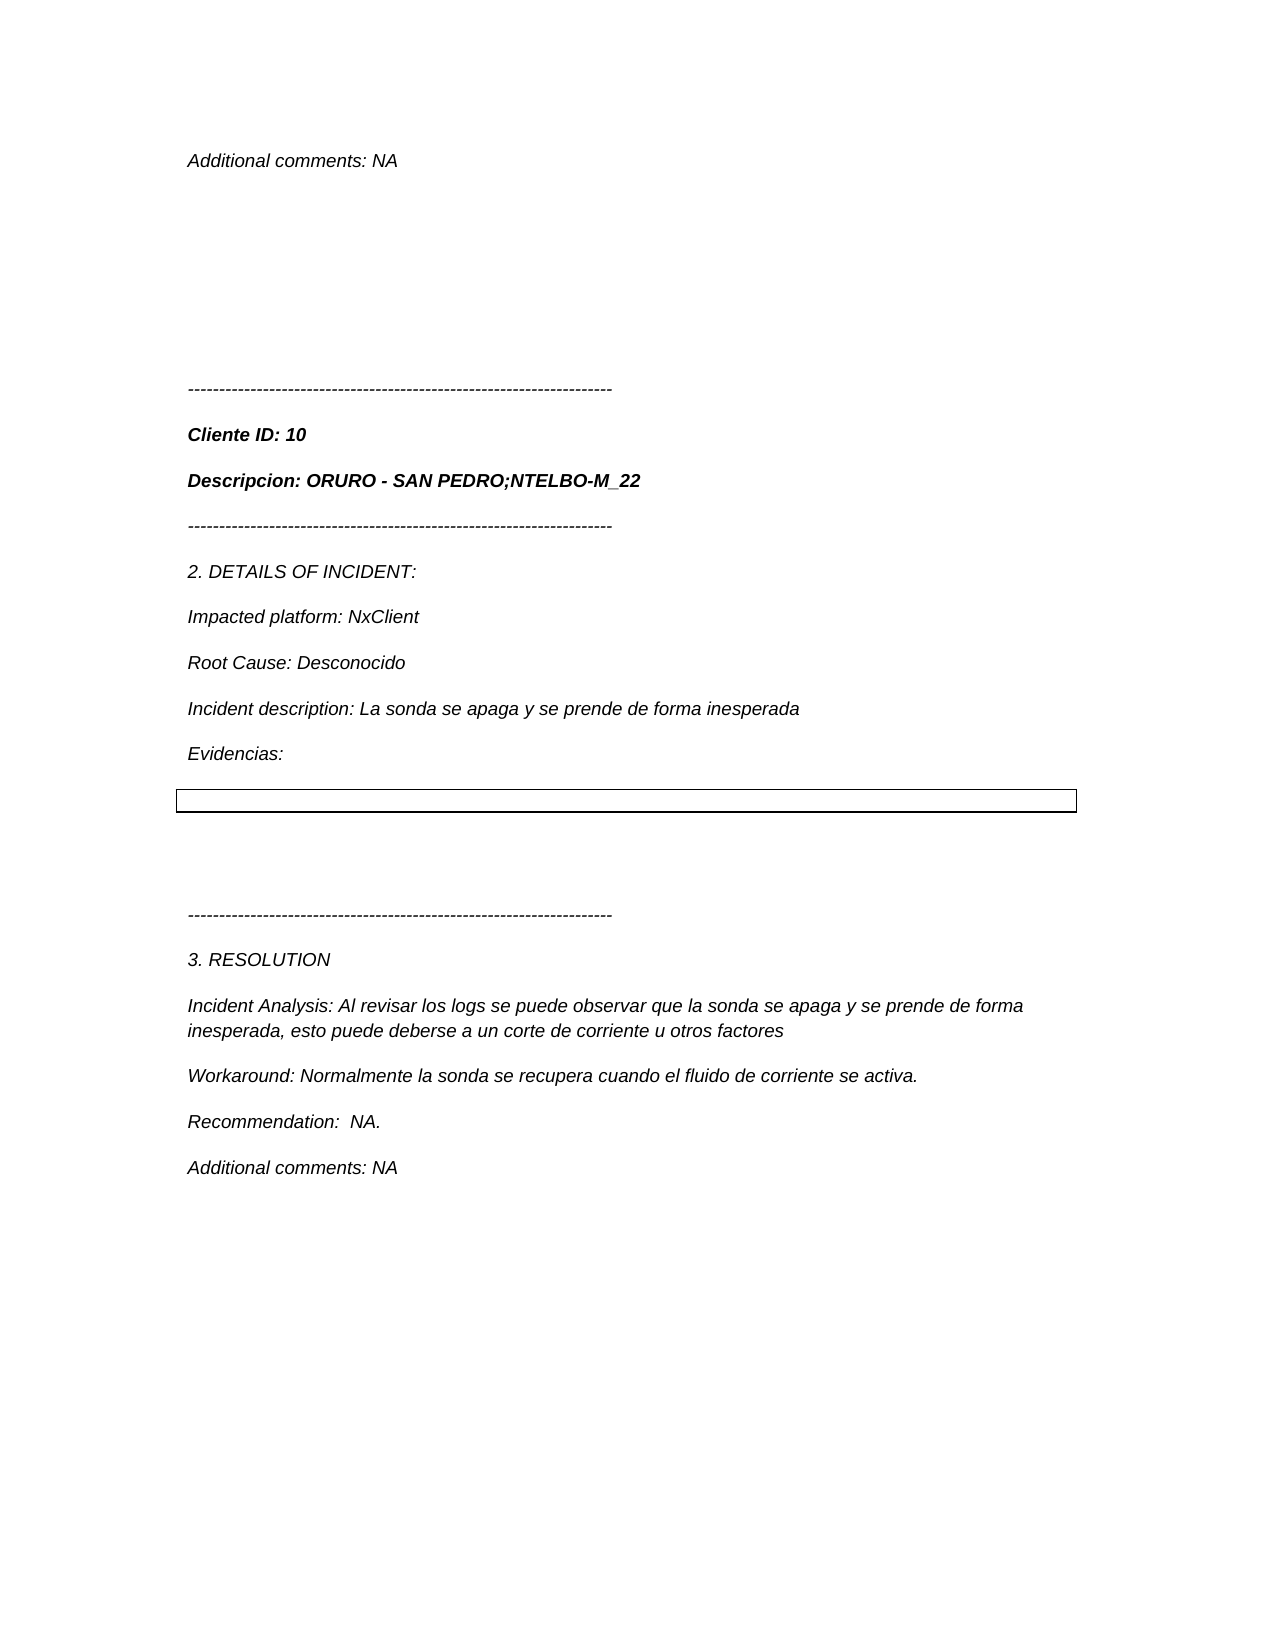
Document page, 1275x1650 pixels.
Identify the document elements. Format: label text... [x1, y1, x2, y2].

text -------------------------------------------------------------------- [187, 904, 1087, 925]
text Incident description: La sonda se apaga y se prende de forma inesperada [187, 697, 1087, 719]
text -------------------------------------------------------------------- [187, 515, 1087, 537]
text Additional comments: NA [187, 1157, 1087, 1178]
text Root Cause: Desconocido [187, 652, 1087, 673]
table_header [177, 790, 1076, 811]
text 3. RESOLUTION [187, 949, 1087, 971]
text Workaround: Normalmente la sonda se recupera cuando el fluido de corriente se activa. [187, 1065, 1087, 1087]
text Descripcion: ORURO - SAN PEDRO;NTELBO-M_22 [187, 469, 1087, 491]
text Impacted platform: NxClient [187, 606, 1087, 628]
text Cliente ID: 10 [187, 424, 1087, 445]
text Recommendation: NA. [187, 1111, 1087, 1132]
text Evidencias: [187, 743, 1087, 765]
text Incident Analysis: Al revisar los logs se puede observar que la sonda se apaga y se prende de forma inesperada, esto puede deberse a un corte de corriente u otros factores [187, 995, 1087, 1041]
text -------------------------------------------------------------------- [187, 378, 1087, 400]
text Additional comments: NA [187, 150, 1087, 172]
text 2. DETAILS OF INCIDENT: [187, 561, 1087, 582]
